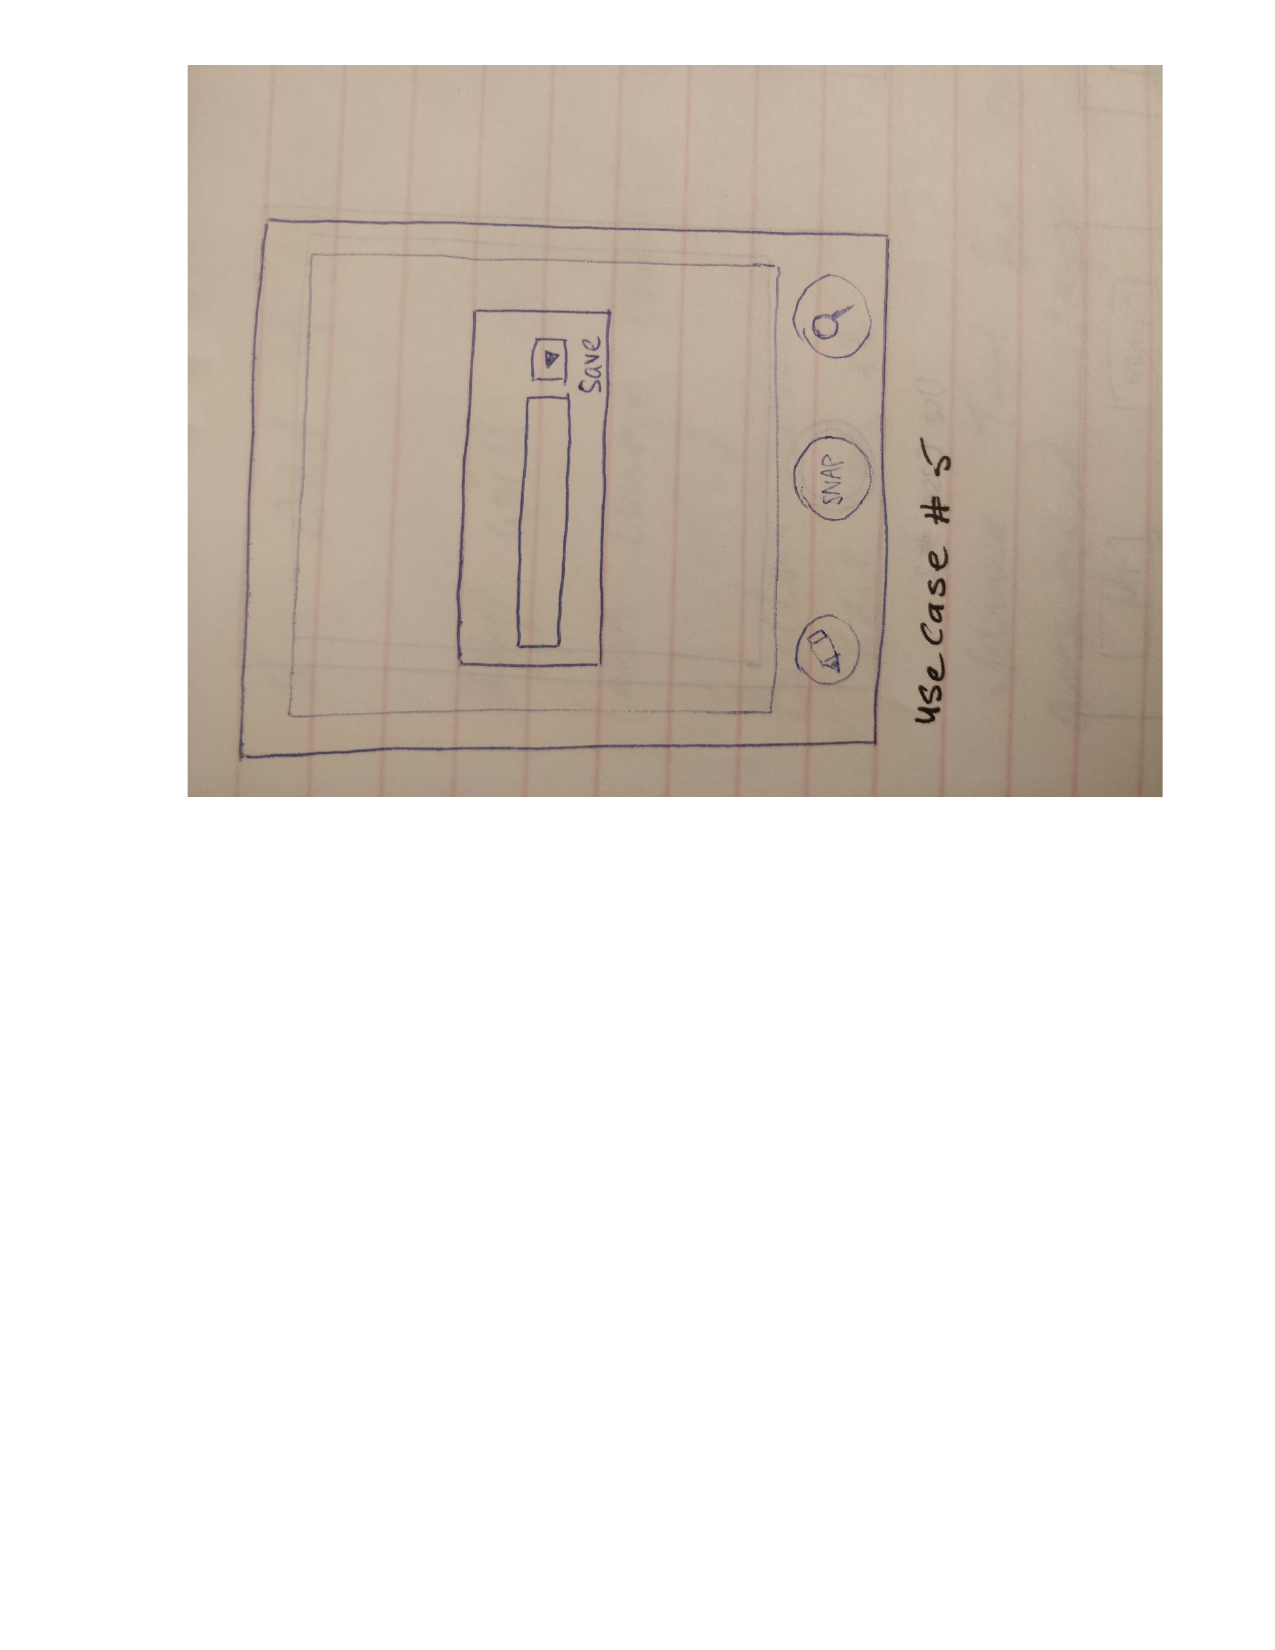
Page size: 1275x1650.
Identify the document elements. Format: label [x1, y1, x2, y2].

picture [187, 65, 1163, 797]
